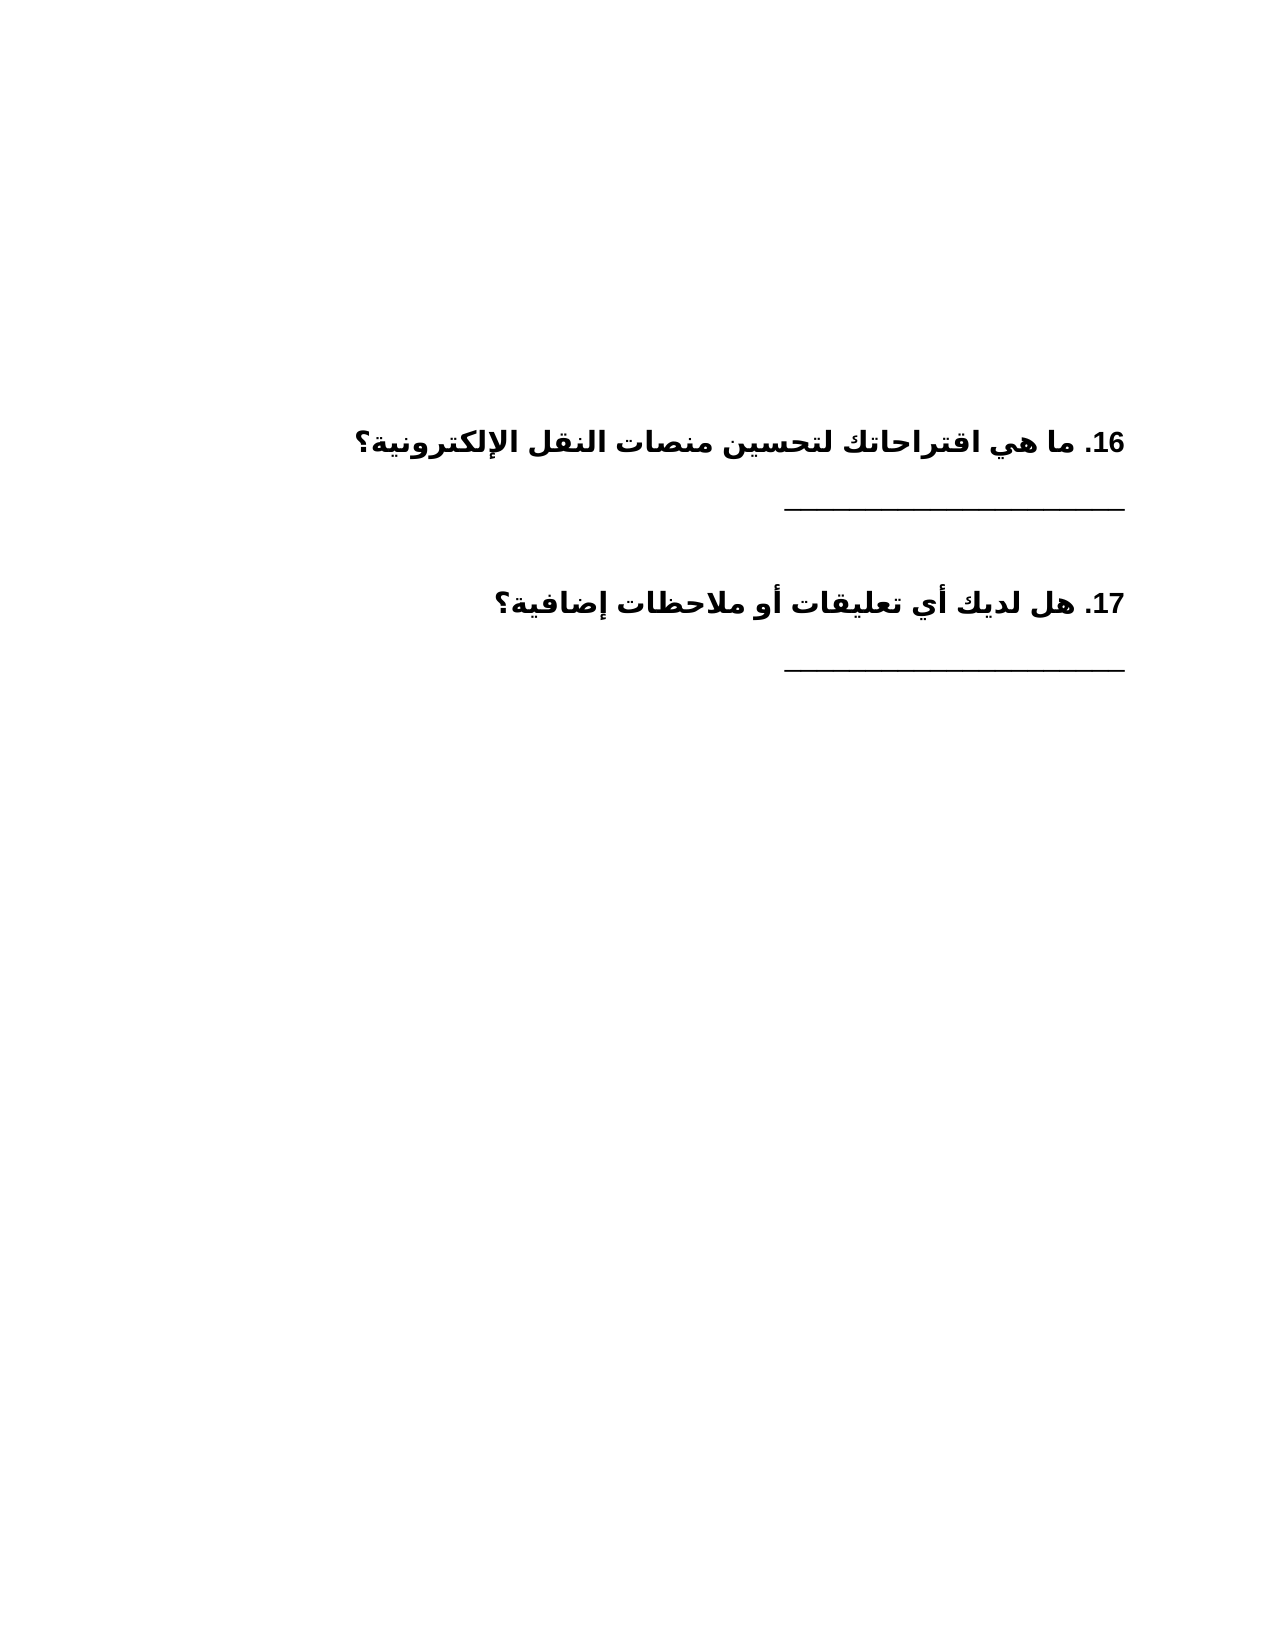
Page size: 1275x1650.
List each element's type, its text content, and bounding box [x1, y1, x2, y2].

text 16. ما هي اقتراحاتك لتحسين منصات النقل الإلكترونية؟ [150, 426, 1125, 459]
text _____________________ [150, 478, 1125, 512]
text 17. هل لديك أي تعليقات أو ملاحظات إضافية؟ [150, 586, 1125, 620]
text _____________________ [150, 639, 1125, 673]
